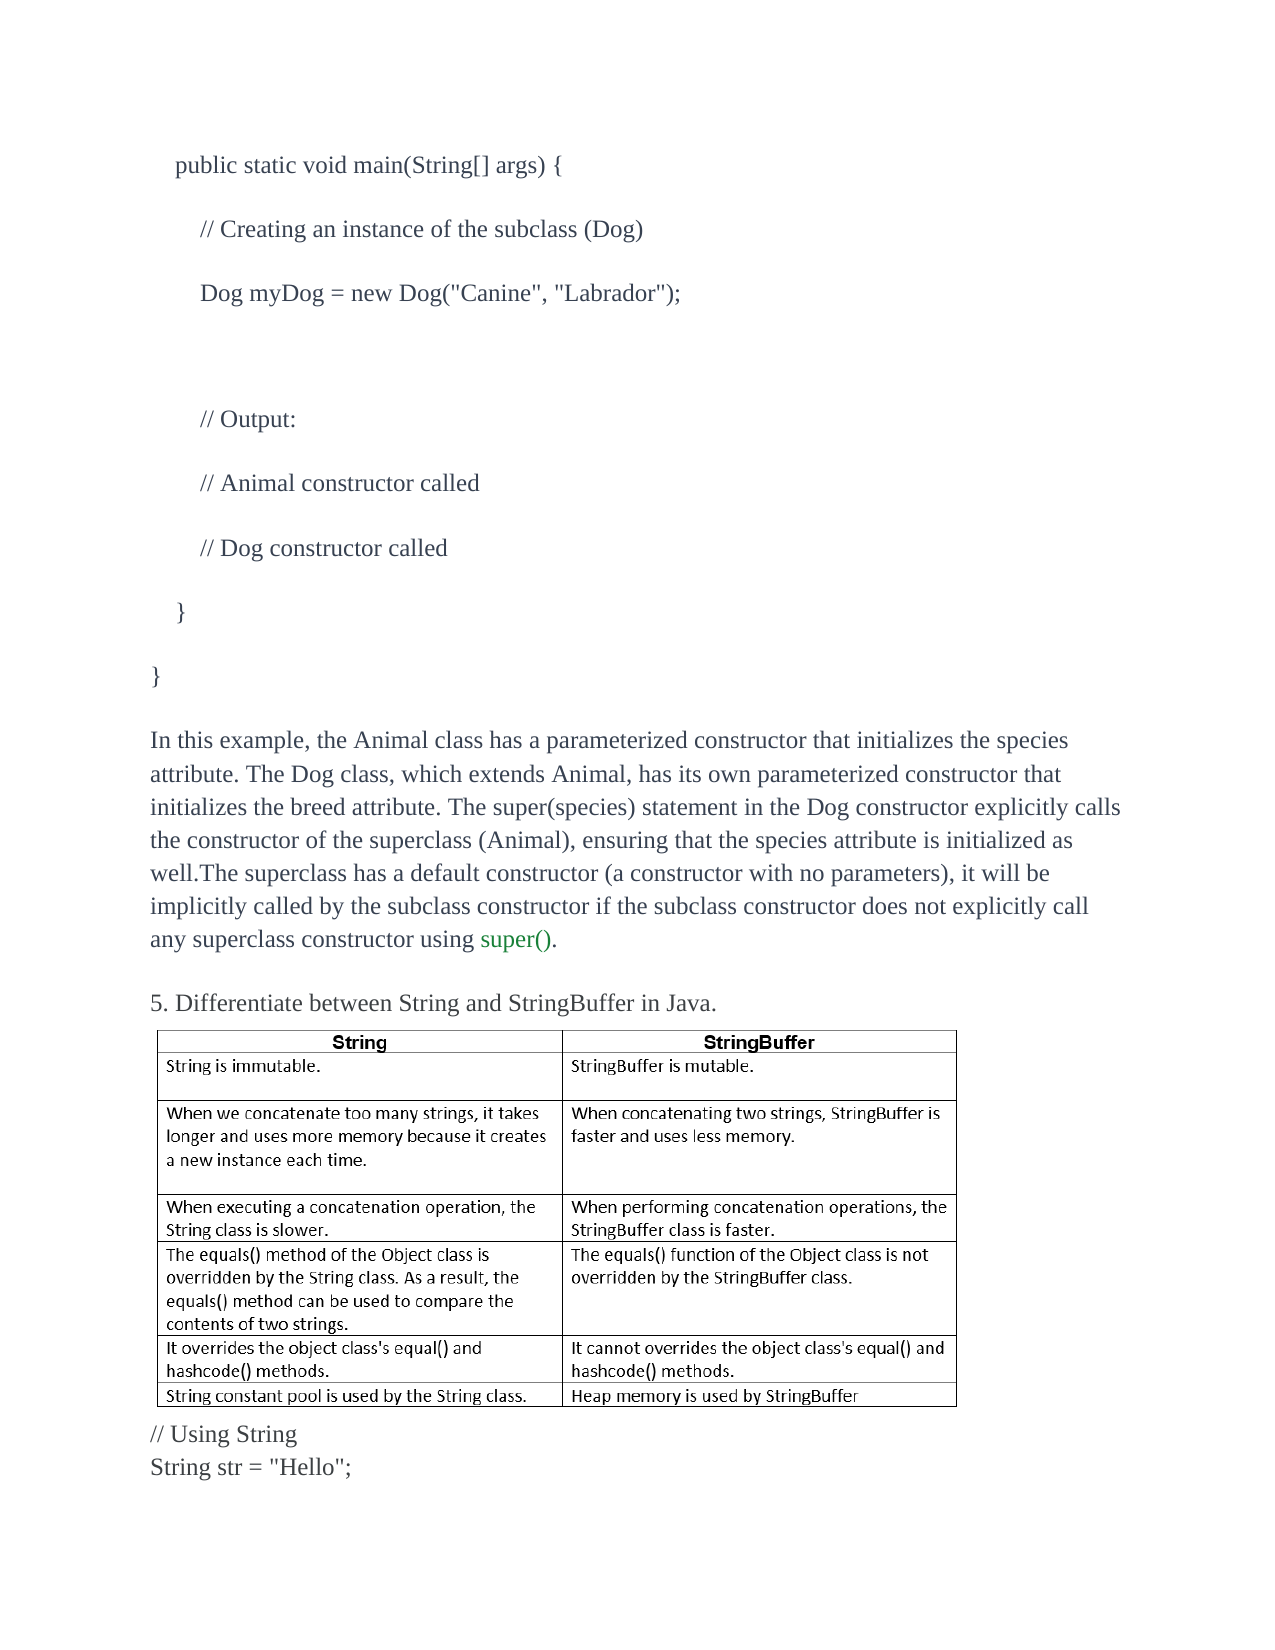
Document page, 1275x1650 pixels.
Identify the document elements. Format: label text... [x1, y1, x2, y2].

text String str = "Hello"; [150, 1452, 1125, 1481]
text public static void main(String[] args) { [150, 150, 1125, 179]
text // Output: [150, 404, 1125, 433]
text // Using String [150, 1419, 1125, 1448]
text } [150, 661, 1125, 690]
text // Dog constructor called [150, 533, 1125, 562]
text Dog myDog = new Dog("Canine", "Labrador"); [150, 278, 1125, 307]
text } [150, 597, 1125, 626]
text // Animal constructor called [150, 468, 1125, 497]
text 5. Differentiate between String and StringBuffer in Java. [150, 988, 1125, 1017]
text // Creating an instance of the subclass (Dog) [150, 214, 1125, 243]
text In this example, the Animal class has a parameterized constructor that initializes the species attribute. The Dog class, which extends Animal, has its own parameterized constructor that initializes the breed attribute. The super(species) statement in the Dog constructor explicitly calls the constructor of the superclass (Animal), ensuring that the species attribute is initialized as well.The superclass has a default constructor (a constructor with no parameters), it will be implicitly called by the subclass constructor if the subclass constructor does not explicitly call any superclass constructor using super(). [150, 726, 1125, 952]
picture [150, 1021, 961, 1416]
